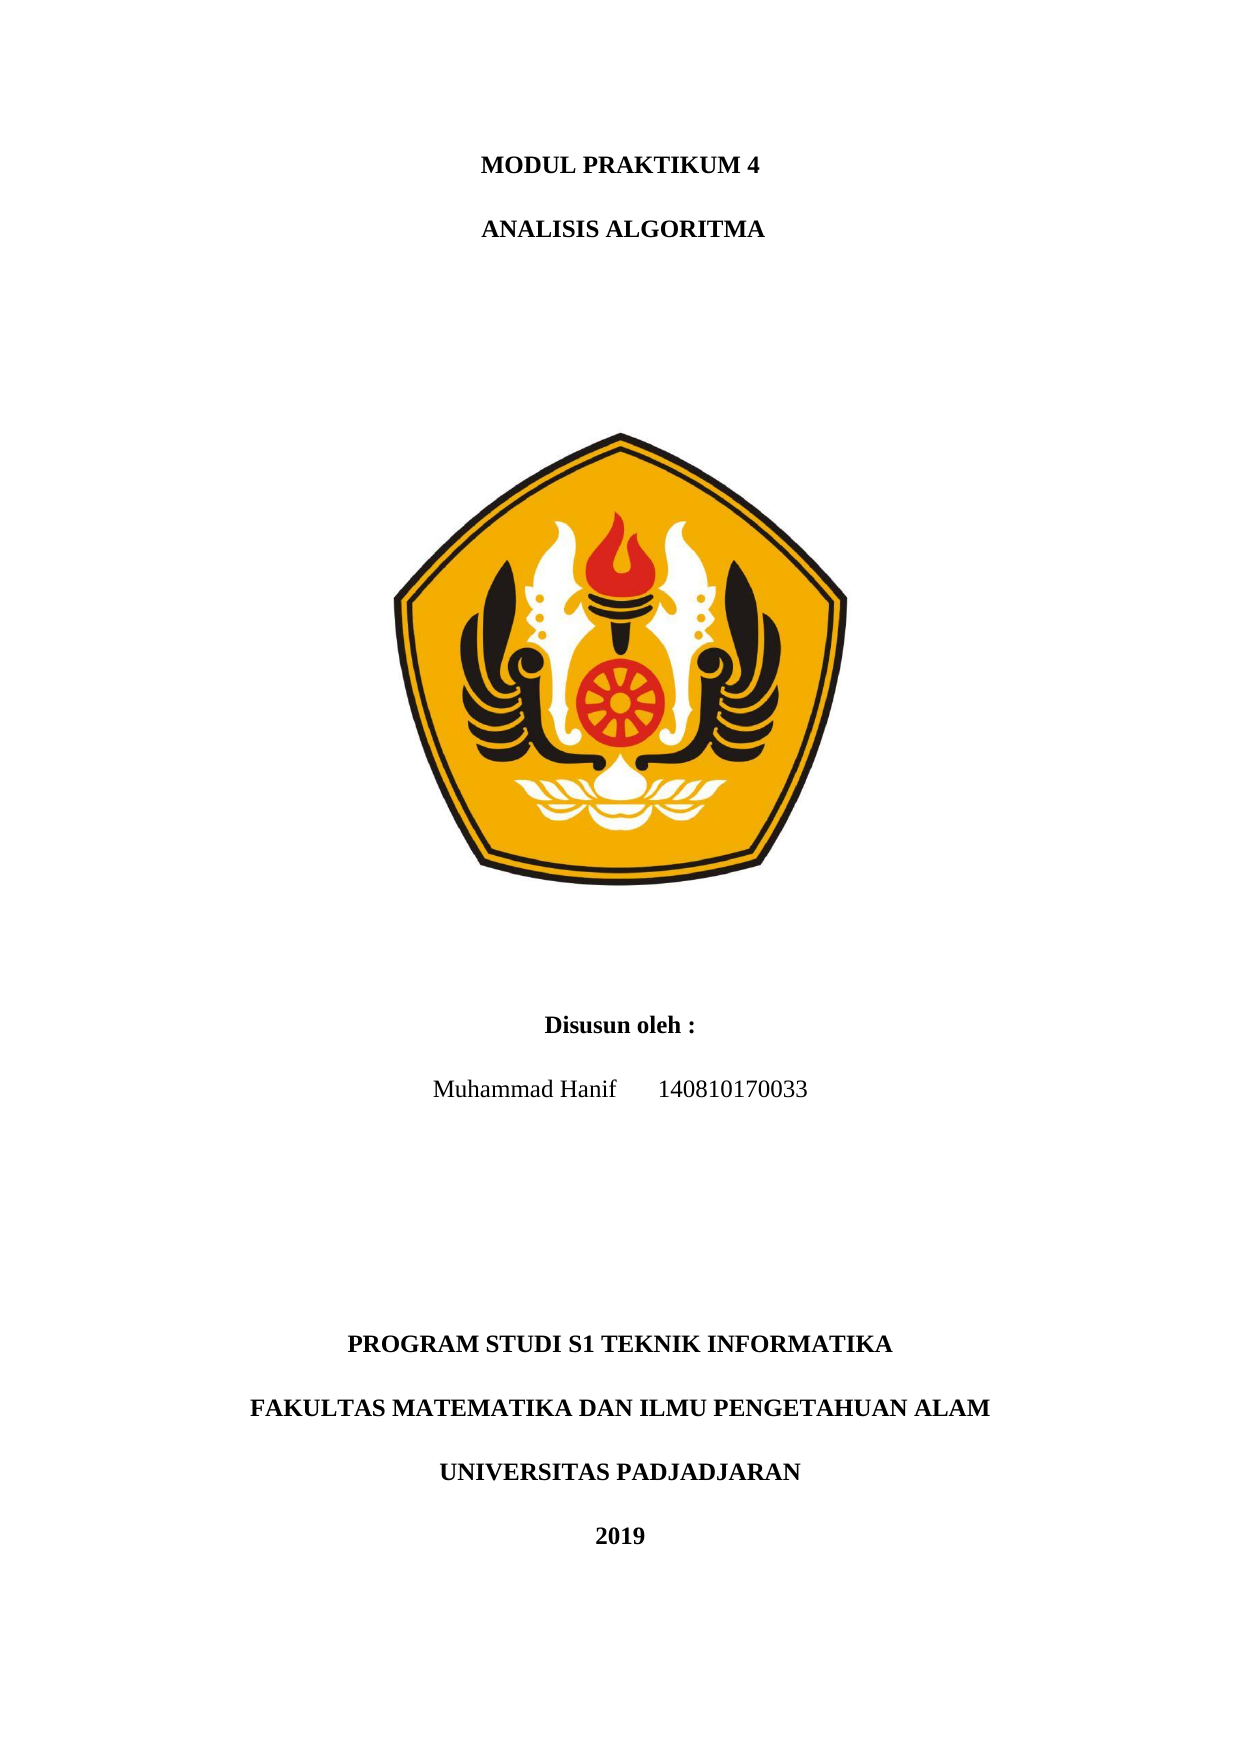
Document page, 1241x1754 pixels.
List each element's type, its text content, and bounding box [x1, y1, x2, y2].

picture [327, 405, 913, 913]
text 2019 [150, 1521, 1090, 1550]
text MODUL PRAKTIKUM 4 [150, 150, 1090, 179]
text ANALISIS ALGORITMA [150, 214, 1090, 243]
text Muhammad Hanif 140810170033 [150, 1074, 1090, 1102]
text Disusun oleh : [150, 1010, 1090, 1038]
text UNIVERSITAS PADJADJARAN [150, 1457, 1090, 1486]
text FAKULTAS MATEMATIKA DAN ILMU PENGETAHUAN ALAM [150, 1393, 1090, 1422]
text PROGRAM STUDI S1 TEKNIK INFORMATIKA [150, 1329, 1090, 1358]
